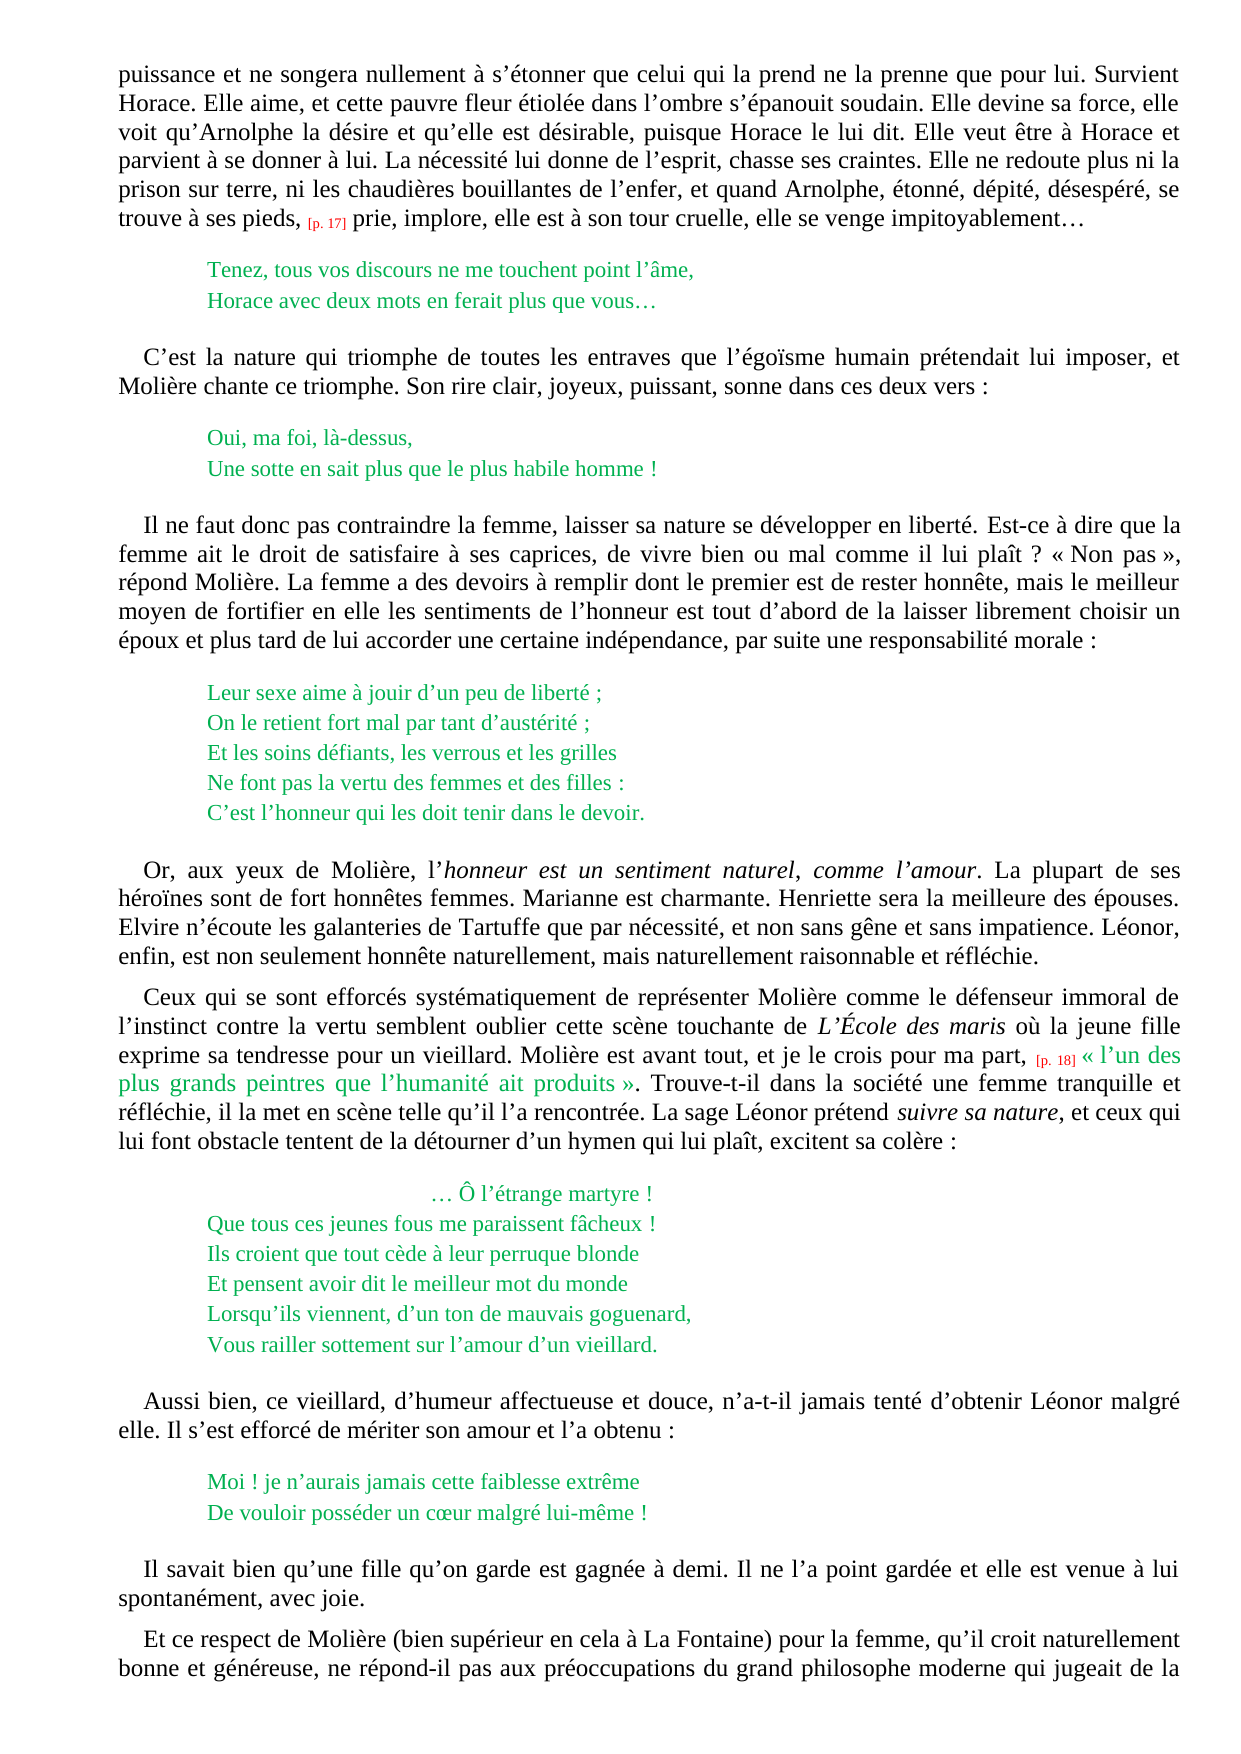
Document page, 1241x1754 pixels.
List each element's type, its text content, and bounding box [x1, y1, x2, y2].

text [118, 1624, 1181, 1681]
text C’est la nature qui triomphe de toutes les entraves que l’égoïsme humain prétendait lui imposer, et Molière chante ce triomphe. Son rire clair, joyeux, puissant, sonne dans ces deux vers : [118, 342, 1181, 399]
text Ne font pas la vertu des femmes et des filles : [207, 769, 1181, 796]
text … Ô l’étrange martyre ! [207, 1180, 1181, 1206]
text Horace avec deux mots en ferait plus que vous… [207, 287, 1181, 313]
text Ceux qui se sont efforcés systématiquement de représenter Molière comme le défenseur immoral de l’instinct contre la vertu semblent oublier cette scène touchante de L’École des maris où la jeune fille exprime sa tendresse pour un vieillard. Molière est avant tout, et je le crois pour ma part, [p. 18] « l’un des plus grands peintres que l’humanité ait produits ». Trouve-t-il dans la société une femme tranquille et réfléchie, il la met en scène telle qu’il l’a rencontrée. La sage Léonor prétend suivre sa nature, et ceux qui lui font obstacle tentent de la détourner d’un hymen qui lui plaît, excitent sa colère : [118, 982, 1181, 1155]
text Il ne faut donc pas contraindre la femme, laisser sa nature se développer en liberté. Est-ce à dire que la femme ait le droit de satisfaire à ses caprices, de vivre bien ou mal comme il lui plaît ? « Non pas », répond Molière. La femme a des devoirs à remplir dont le premier est de rester honnête, mais le meilleur moyen de fortifier en elle les sentiments de l’honneur est tout d’abord de la laisser librement choisir un époux et plus tard de lui accorder une certaine indépendance, par suite une responsabilité morale : [118, 510, 1181, 654]
text Or, aux yeux de Molière, l’honneur est un sentiment naturel, comme l’amour. La plupart de ses héroïnes sont de fort honnêtes femmes. Marianne est charmante. Henriette sera la meilleure des épouses. Elvire n’écoute les galanteries de Tartuffe que par nécessité, et non sans gêne et sans impatience. Léonor, enfin, est non seulement honnête naturellement, mais naturellement raisonnable et réfléchie. [118, 855, 1181, 970]
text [118, 59, 1181, 232]
text Ils croient que tout cède à leur perruque blonde [207, 1240, 1181, 1266]
text Moi ! je n’aurais jamais cette faiblesse extrême [207, 1468, 1181, 1495]
text Et pensent avoir dit le meilleur mot du monde [207, 1270, 1181, 1297]
text Tenez, tous vos discours ne me touchent point l’âme, [207, 257, 1181, 283]
text De vouloir posséder un cœur malgré lui-même ! [207, 1499, 1181, 1525]
text Une sotte en sait plus que le plus habile homme ! [207, 455, 1181, 481]
text On le retient fort mal par tant d’austérité ; [207, 709, 1181, 735]
text C’est l’honneur qui les doit tenir dans le devoir. [207, 799, 1181, 826]
text Lorsqu’ils viennent, d’un ton de mauvais goguenard, [207, 1301, 1181, 1327]
text Aussi bien, ce vieillard, d’humeur affectueuse et douce, n’a-t-il jamais tenté d’obtenir Léonor malgré elle. Il s’est efforcé de mériter son amour et l’a obtenu : [118, 1386, 1181, 1443]
text Leur sexe aime à jouir d’un peu de liberté ; [207, 679, 1181, 705]
text Oui, ma foi, là-dessus, [207, 424, 1181, 451]
text Vous railler sottement sur l’amour d’un vieillard. [207, 1331, 1181, 1357]
text Il savait bien qu’une fille qu’on garde est gagnée à demi. Il ne l’a point gardée et elle est venue à lui spontanément, avec joie. [118, 1554, 1181, 1611]
text Que tous ces jeunes fous me paraissent fâcheux ! [207, 1210, 1181, 1236]
text Et les soins défiants, les verrous et les grilles [207, 739, 1181, 765]
